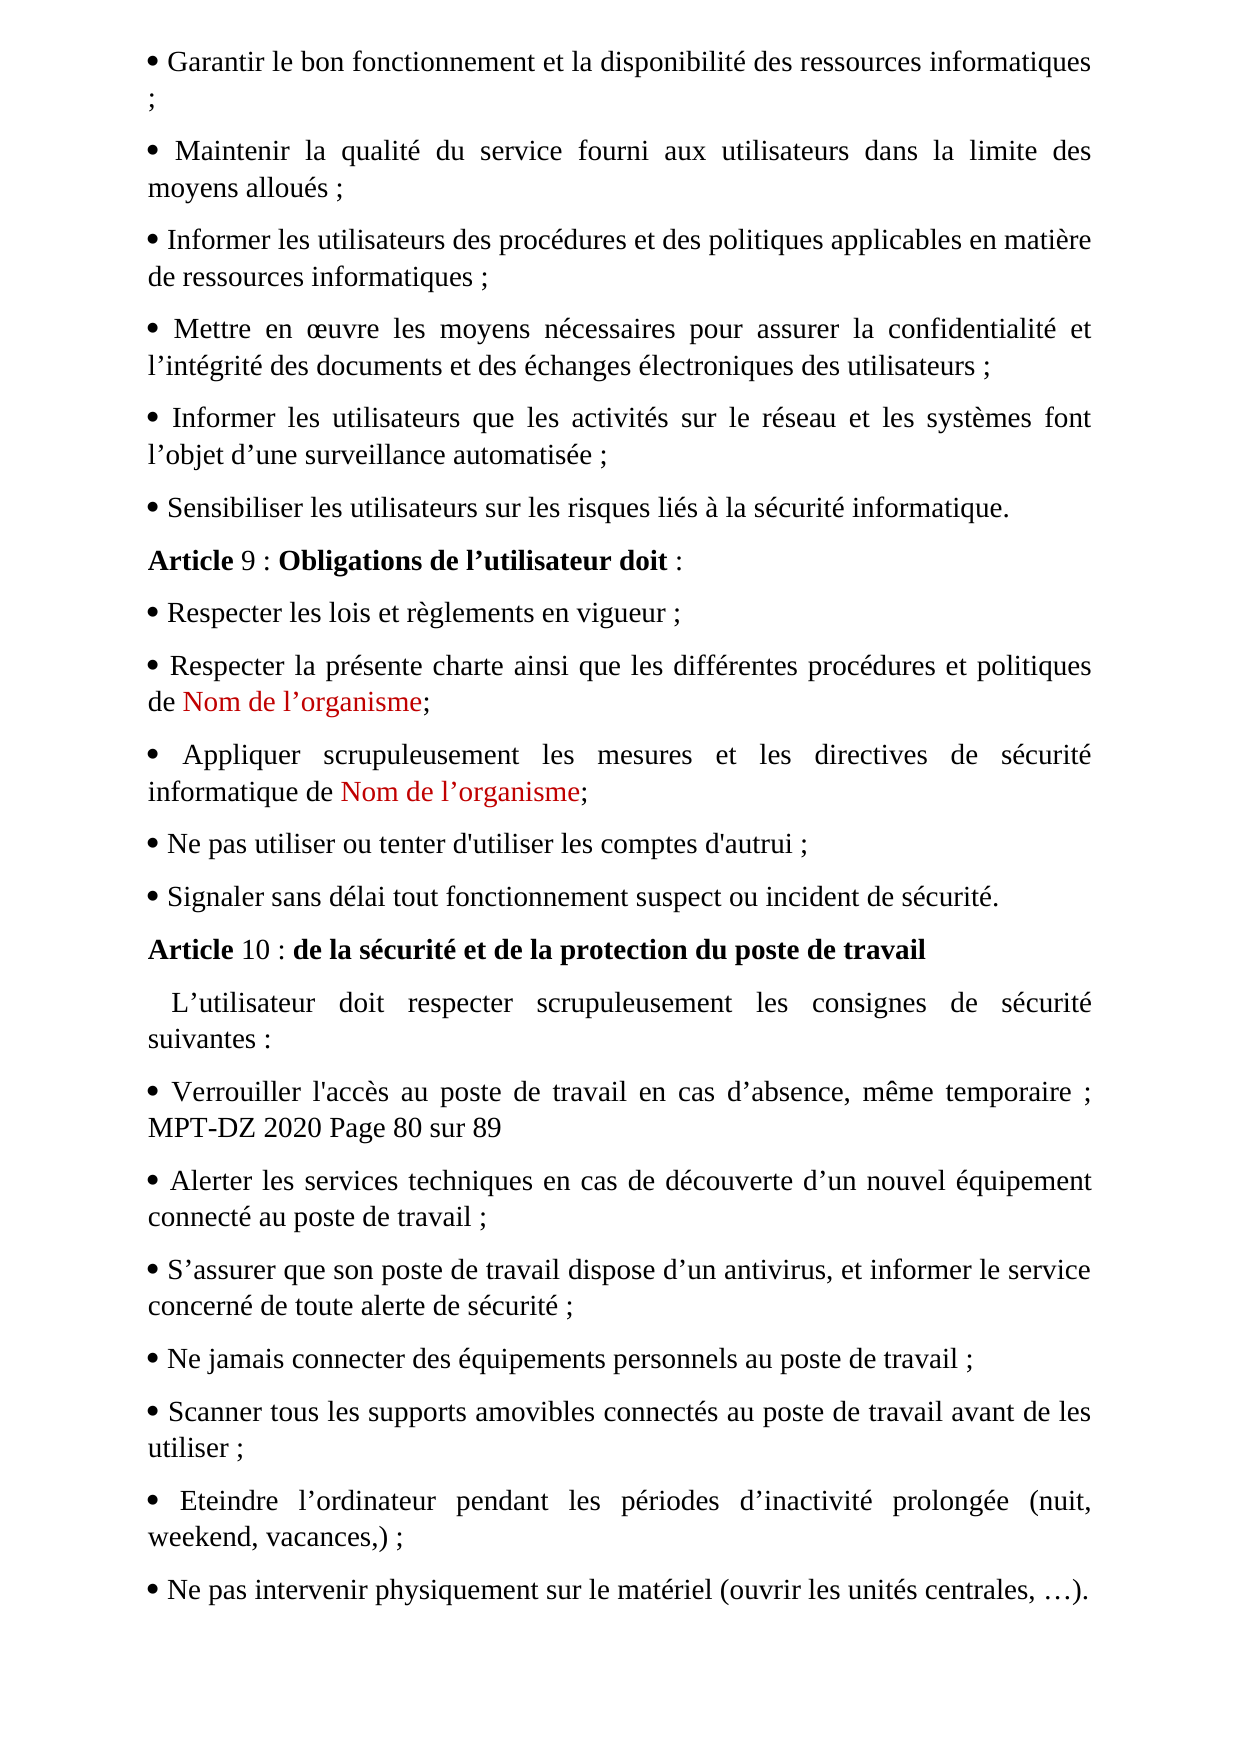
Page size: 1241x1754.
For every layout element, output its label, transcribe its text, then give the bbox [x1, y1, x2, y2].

text Article 9 : Obligations de l’utilisateur doit : [148, 543, 1093, 576]
text Signaler sans délai tout fonctionnement suspect ou incident de sécurité. [148, 879, 1093, 913]
text Appliquer scrupuleusement les mesures et les directives de sécurité informatique de Nom de l’organisme; [148, 737, 1093, 807]
text Mettre en œuvre les moyens nécessaires pour assurer la confidentialité et l’intégrité des documents et des échanges électroniques des utilisateurs ; [148, 312, 1093, 381]
text Alerter les services techniques en cas de découverte d’un nouvel équipement connecté au poste de travail ; [148, 1163, 1093, 1233]
text Maintenir la qualité du service fourni aux utilisateurs dans la limite des moyens alloués ; [148, 133, 1093, 203]
text Sensibiliser les utilisateurs sur les risques liés à la sécurité informatique. [148, 490, 1093, 523]
text Respecter la présente charte ainsi que les différentes procédures et politiques de Nom de l’organisme; [148, 648, 1093, 718]
text S’assurer que son poste de travail dispose d’un antivirus, et informer le service concerné de toute alerte de sécurité ; [148, 1252, 1093, 1322]
text Article 10 : de la sécurité et de la protection du poste de travail [148, 932, 1093, 966]
text Scanner tous les supports amovibles connectés au poste de travail avant de les utiliser ; [148, 1394, 1093, 1464]
text Garantir le bon fonctionnement et la disponibilité des ressources informatiques ; [148, 44, 1093, 114]
text Verrouiller l'accès au poste de travail en cas d’absence, même temporaire ; MPT-DZ 2020 Page 80 sur 89 [148, 1074, 1093, 1144]
text Ne pas utiliser ou tenter d'utiliser les comptes d'autrui ; [148, 826, 1093, 860]
text Ne jamais connecter des équipements personnels au poste de travail ; [148, 1341, 1093, 1375]
text Respecter les lois et règlements en vigueur ; [148, 595, 1093, 629]
text Ne pas intervenir physiquement sur le matériel (ouvrir les unités centrales, …). [148, 1572, 1093, 1606]
text Informer les utilisateurs que les activités sur le réseau et les systèmes font l’objet d’une surveillance automatisée ; [148, 401, 1093, 470]
text Informer les utilisateurs des procédures et des politiques applicables en matière de ressources informatiques ; [148, 222, 1093, 292]
text Eteindre l’ordinateur pendant les périodes d’inactivité prolongée (nuit, weekend, vacances,) ; [148, 1483, 1093, 1553]
text L’utilisateur doit respecter scrupuleusement les consignes de sécurité suivantes : [148, 985, 1093, 1055]
